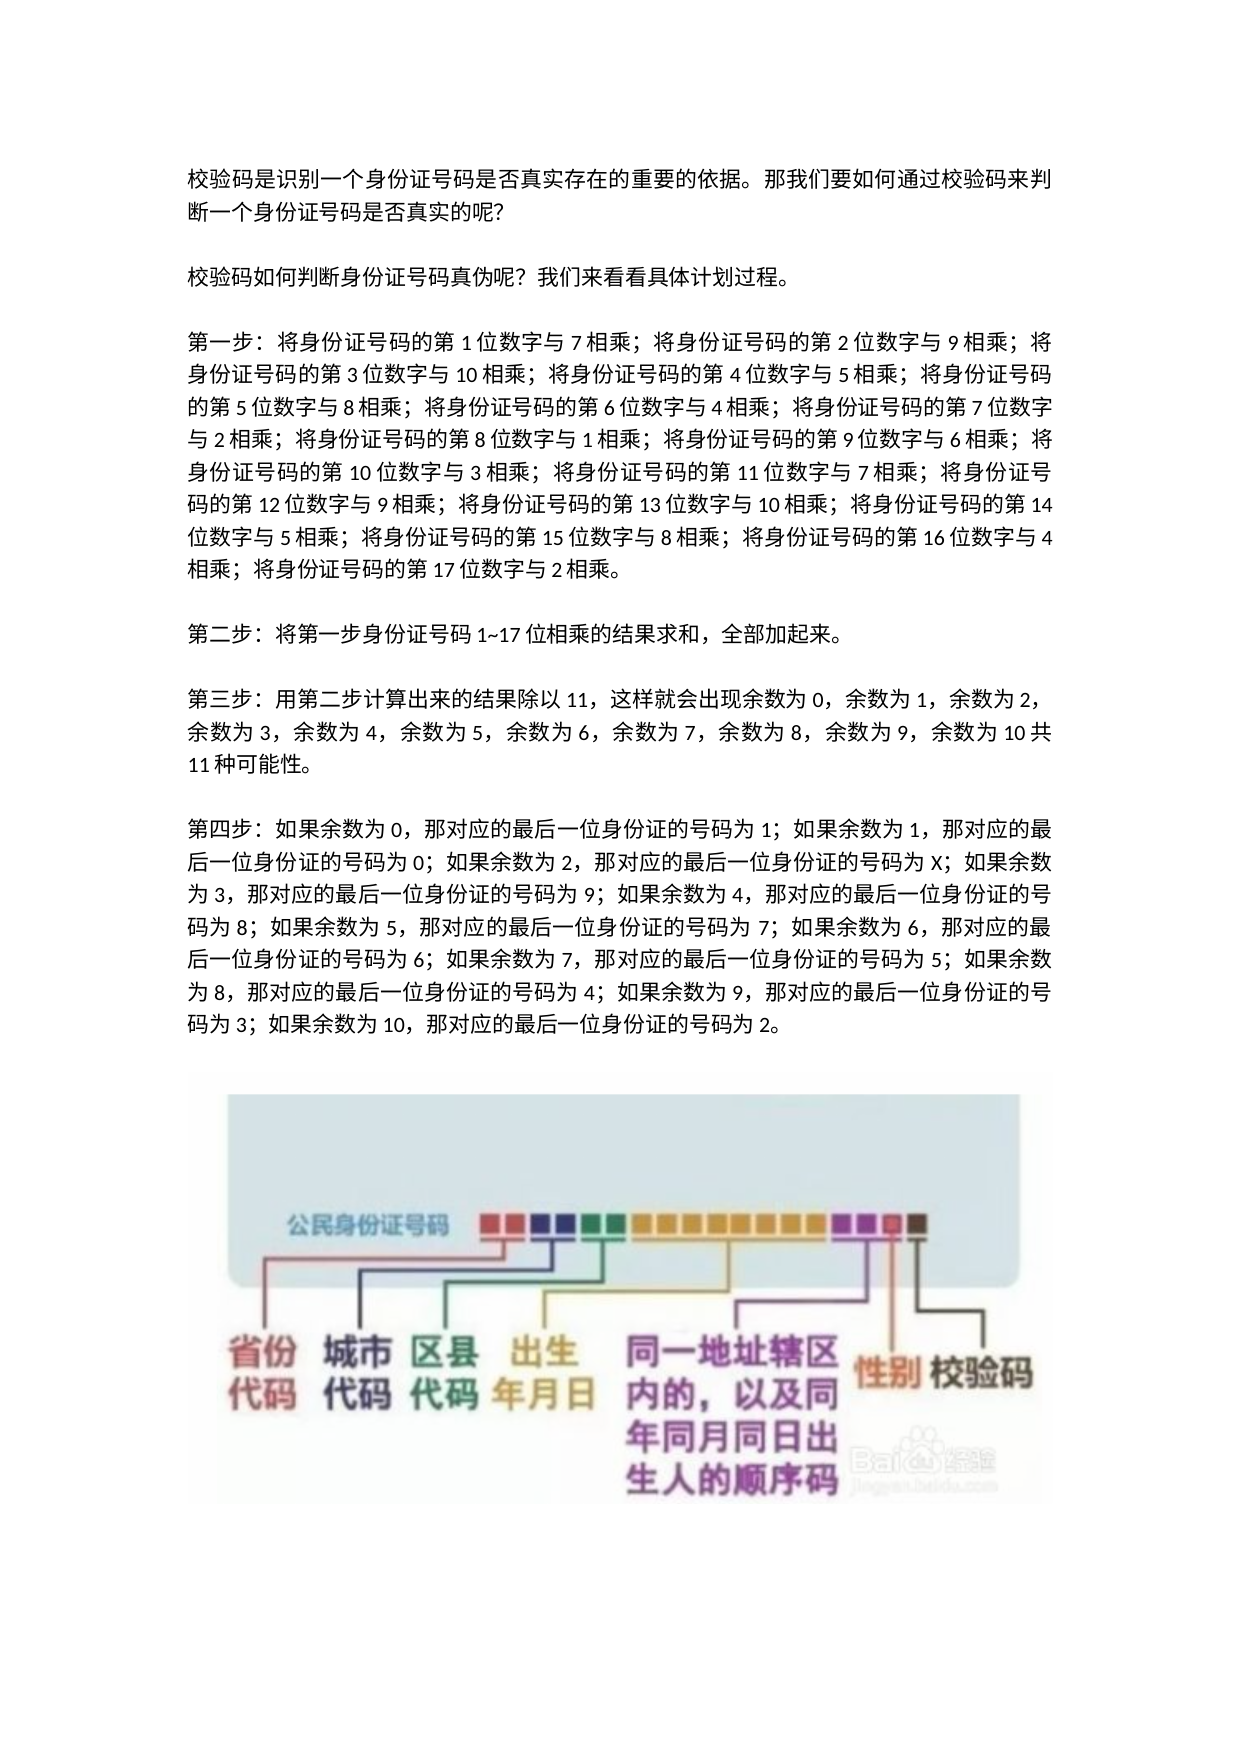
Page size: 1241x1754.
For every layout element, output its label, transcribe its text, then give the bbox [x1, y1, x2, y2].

text 校验码如何判断身份证号码真伪呢？我们来看看具体计划过程。 [187, 259, 1053, 292]
picture [187, 1072, 1053, 1504]
text 第四步：如果余数为0，那对应的最后一位身份证的号码为1；如果余数为1，那对应的最后一位身份证的号码为0；如果余数为2，那对应的最后一位身份证的号码为X；如果余数为3，那对应的最后一位身份证的号码为9；如果余数为4，那对应的最后一位身份证的号码为8；如果余数为5，那对应的最后一位身份证的号码为7；如果余数为6，那对应的最后一位身份证的号码为6；如果余数为7，那对应的最后一位身份证的号码为5；如果余数为8，那对应的最后一位身份证的号码为4；如果余数为9，那对应的最后一位身份证的号码为3；如果余数为10，那对应的最后一位身份证的号码为2。 [187, 812, 1053, 1039]
text 校验码是识别一个身份证号码是否真实存在的重要的依据。那我们要如何通过校验码来判断一个身份证号码是否真实的呢？ [187, 162, 1053, 227]
text 第一步：将身份证号码的第1位数字与7相乘；将身份证号码的第2位数字与9相乘；将身份证号码的第3位数字与10相乘；将身份证号码的第4位数字与5相乘；将身份证号码的第5位数字与8相乘；将身份证号码的第6位数字与4相乘；将身份证号码的第7位数字与2相乘；将身份证号码的第8位数字与1相乘；将身份证号码的第9位数字与6相乘；将身份证号码的第10位数字与3相乘；将身份证号码的第11位数字与7相乘；将身份证号码的第12位数字与9相乘；将身份证号码的第13位数字与10相乘；将身份证号码的第14位数字与5相乘；将身份证号码的第15位数字与8相乘；将身份证号码的第16位数字与4相乘；将身份证号码的第17位数字与2相乘。 [187, 324, 1053, 584]
text 第二步：将第一步身份证号码1~17位相乘的结果求和，全部加起来。 [187, 617, 1053, 649]
text 第三步：用第二步计算出来的结果除以11，这样就会出现余数为0，余数为1，余数为2，余数为3，余数为4，余数为5，余数为6，余数为7，余数为8，余数为9，余数为10共11种可能性。 [187, 682, 1053, 779]
